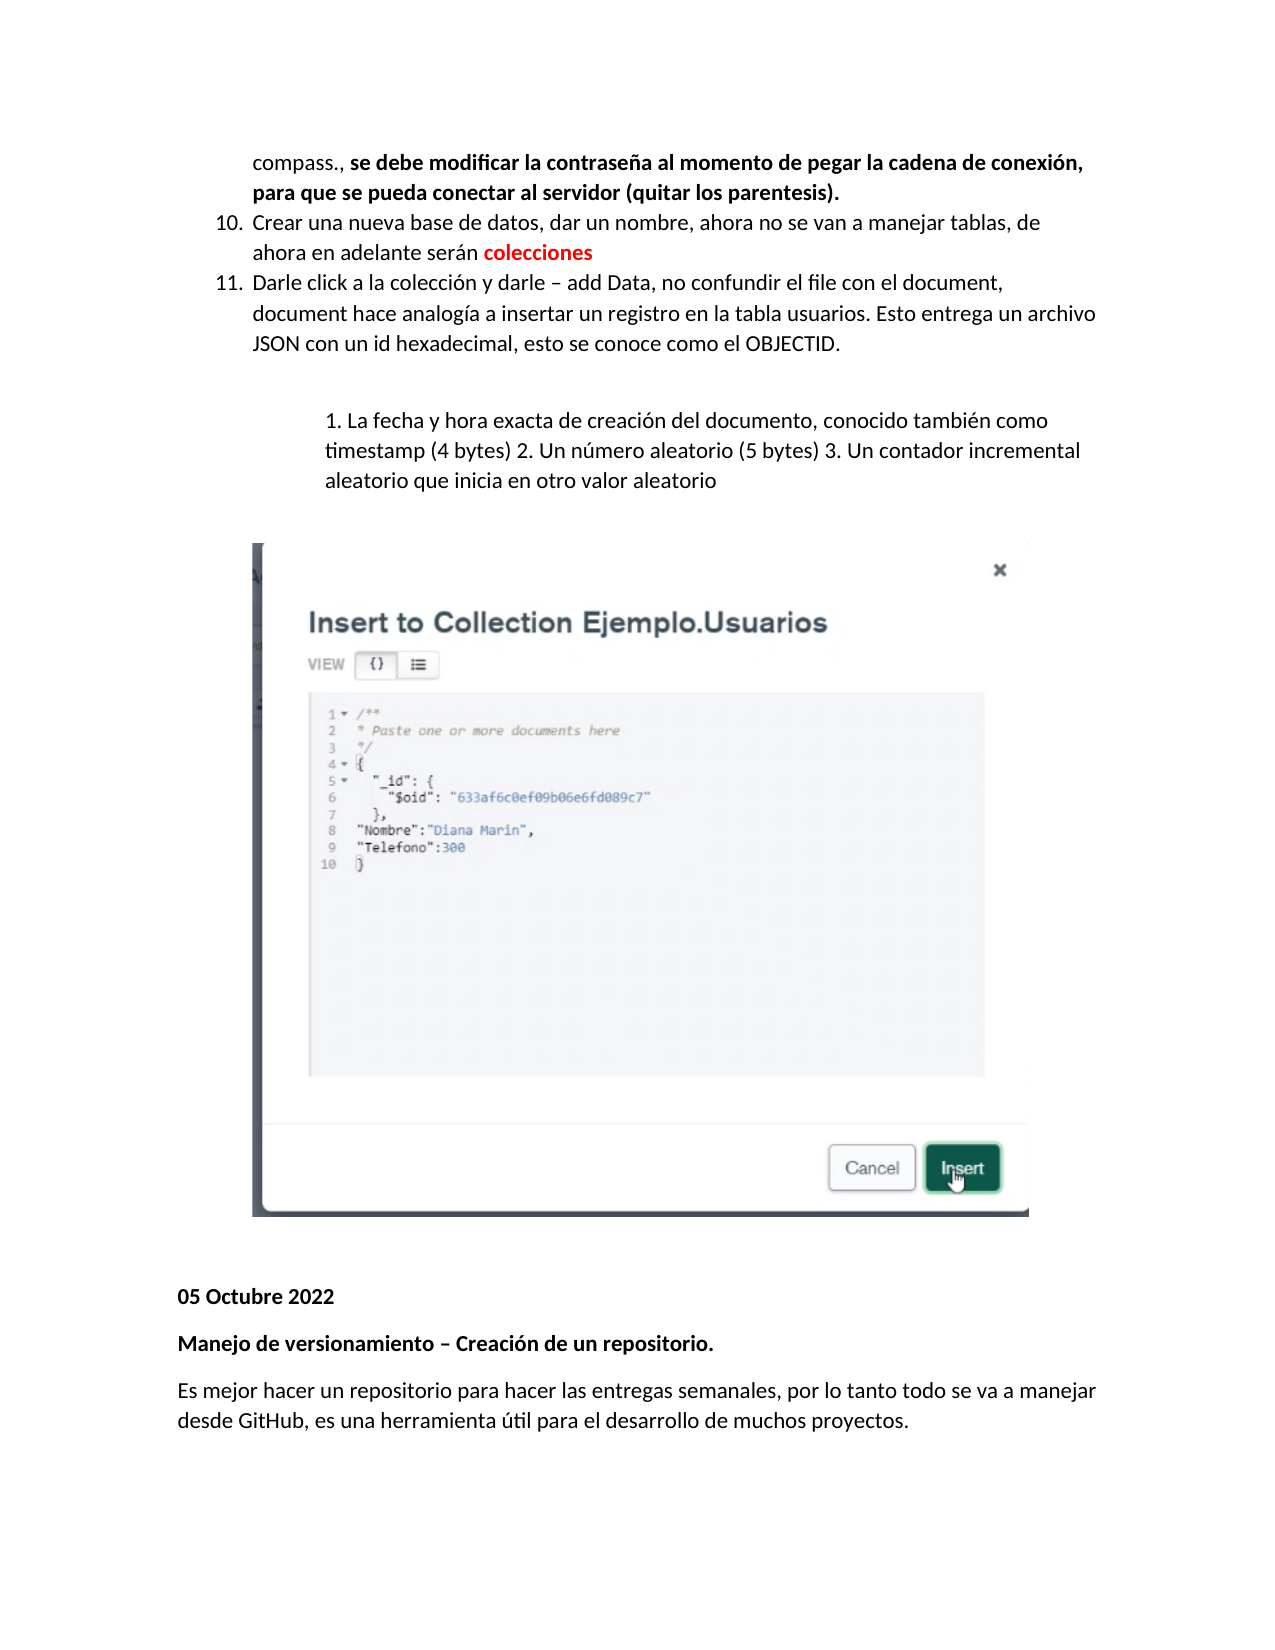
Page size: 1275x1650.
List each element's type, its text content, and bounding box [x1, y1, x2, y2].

picture [252, 543, 1029, 1217]
text 1. La fecha y hora exacta de creación del documento, conocido también como timestamp (4 bytes) 2. Un número aleatorio (5 bytes) 3. Un contador incremental aleatorio que inicia en otro valor aleatorio [325, 376, 1098, 494]
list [215, 148, 1098, 206]
list Darle click a la colección y darle – add Data, no confundir el file con el document, document hace analogía a insertar un registro en la tabla usuarios. Esto entrega un archivo JSON con un id hexadecimal, esto se conoce como el OBJECTID. [215, 268, 1098, 357]
text 05 Octubre 2022 [177, 1282, 1098, 1310]
text Es mejor hacer un repositorio para hacer las entregas semanales, por lo tanto todo se va a manejar desde GitHub, es una herramienta útil para el desarrollo de muchos proyectos. [177, 1376, 1098, 1434]
list Crear una nueva base de datos, dar un nombre, ahora no se van a manejar tablas, de ahora en adelante serán colecciones [215, 208, 1098, 266]
text Manejo de versionamiento – Creación de un repositorio. [177, 1329, 1098, 1357]
